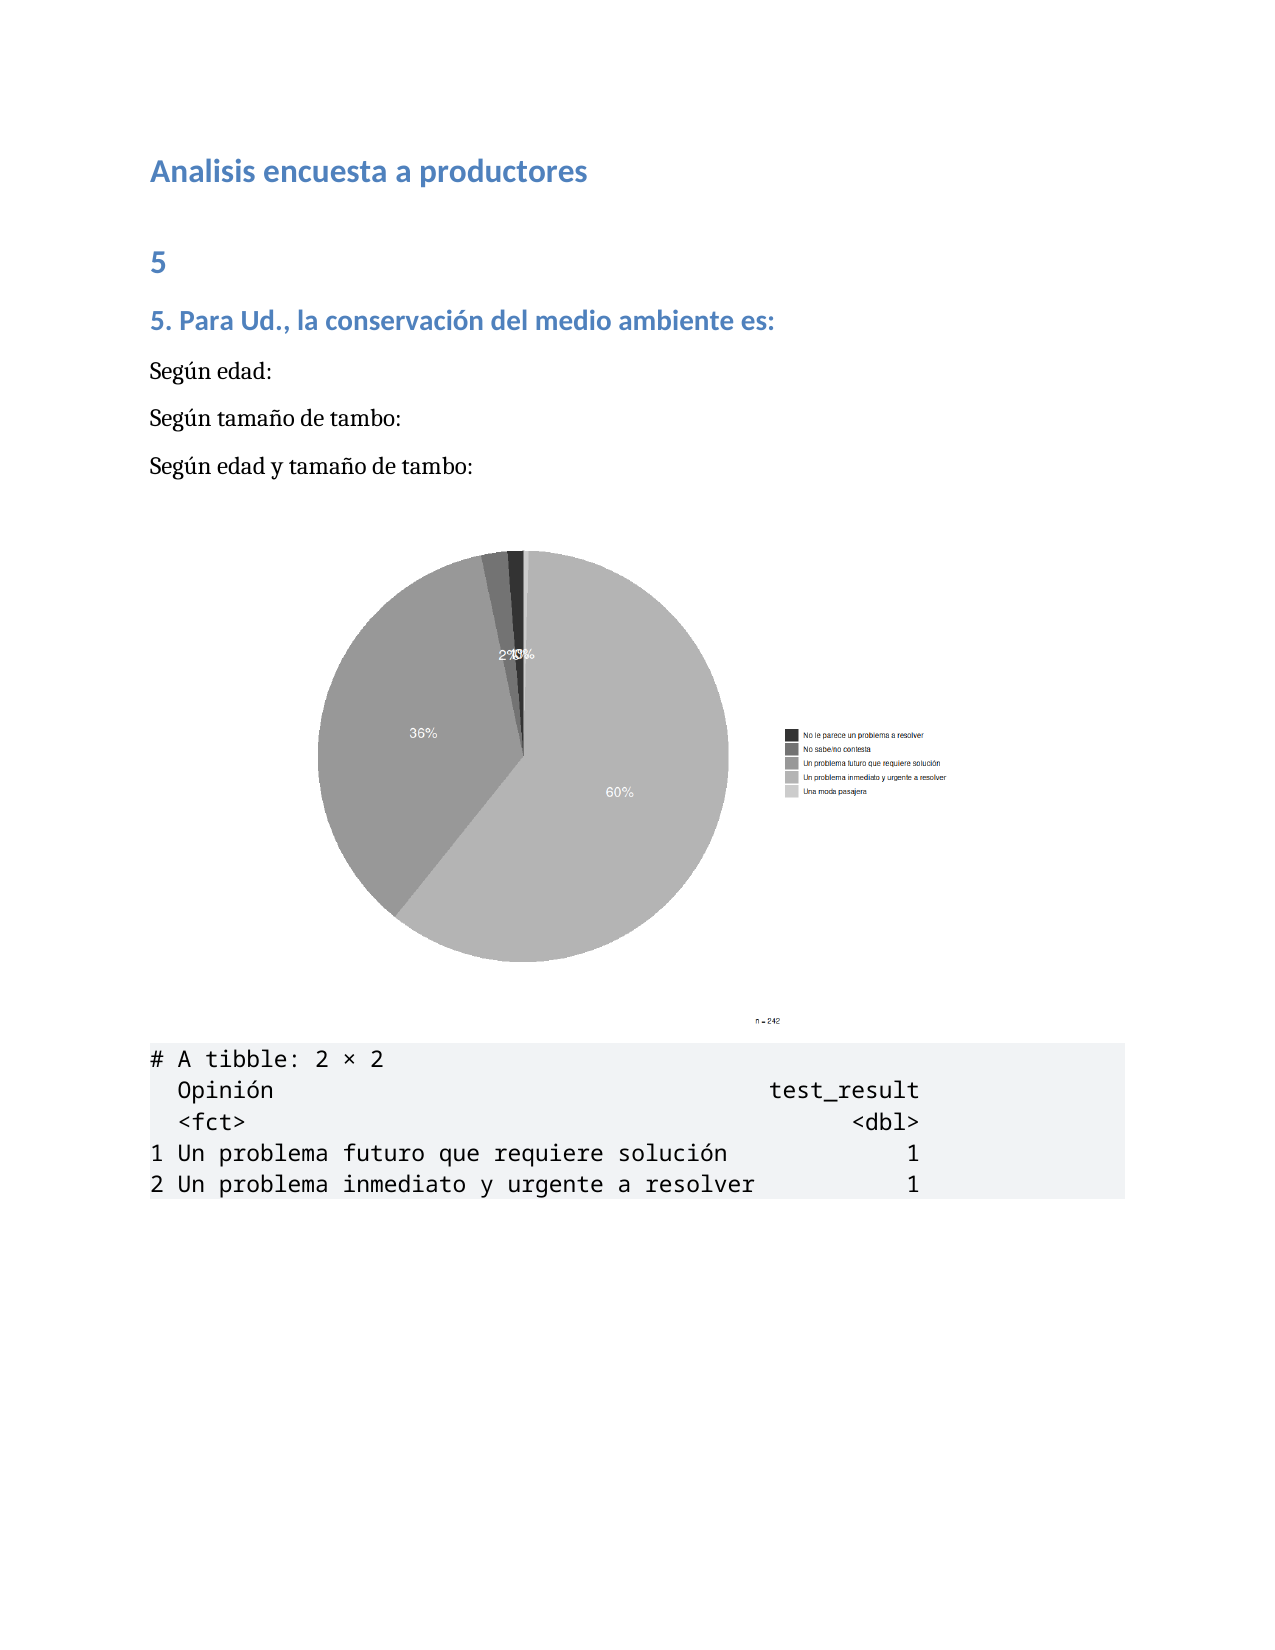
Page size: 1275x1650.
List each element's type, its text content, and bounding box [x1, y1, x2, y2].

subtitle 5. Para Ud., la conservación del medio ambiente es: [150, 302, 1125, 338]
text # A tibble: 2 × 2 Opinión test_result <fct> <dbl> 1 Un problema futuro que requiere solución 1 2 Un problema inmediato y urgente a resolver 1 [150, 1043, 1125, 1199]
text Según tamaño de tambo: [150, 404, 1125, 433]
subtitle Analisis encuesta a productores [150, 150, 1125, 191]
text Según edad: [150, 357, 1125, 385]
picture [168, 499, 1044, 1025]
text Según edad y tamaño de tambo: [150, 452, 1125, 480]
subtitle 5 [150, 241, 1125, 281]
